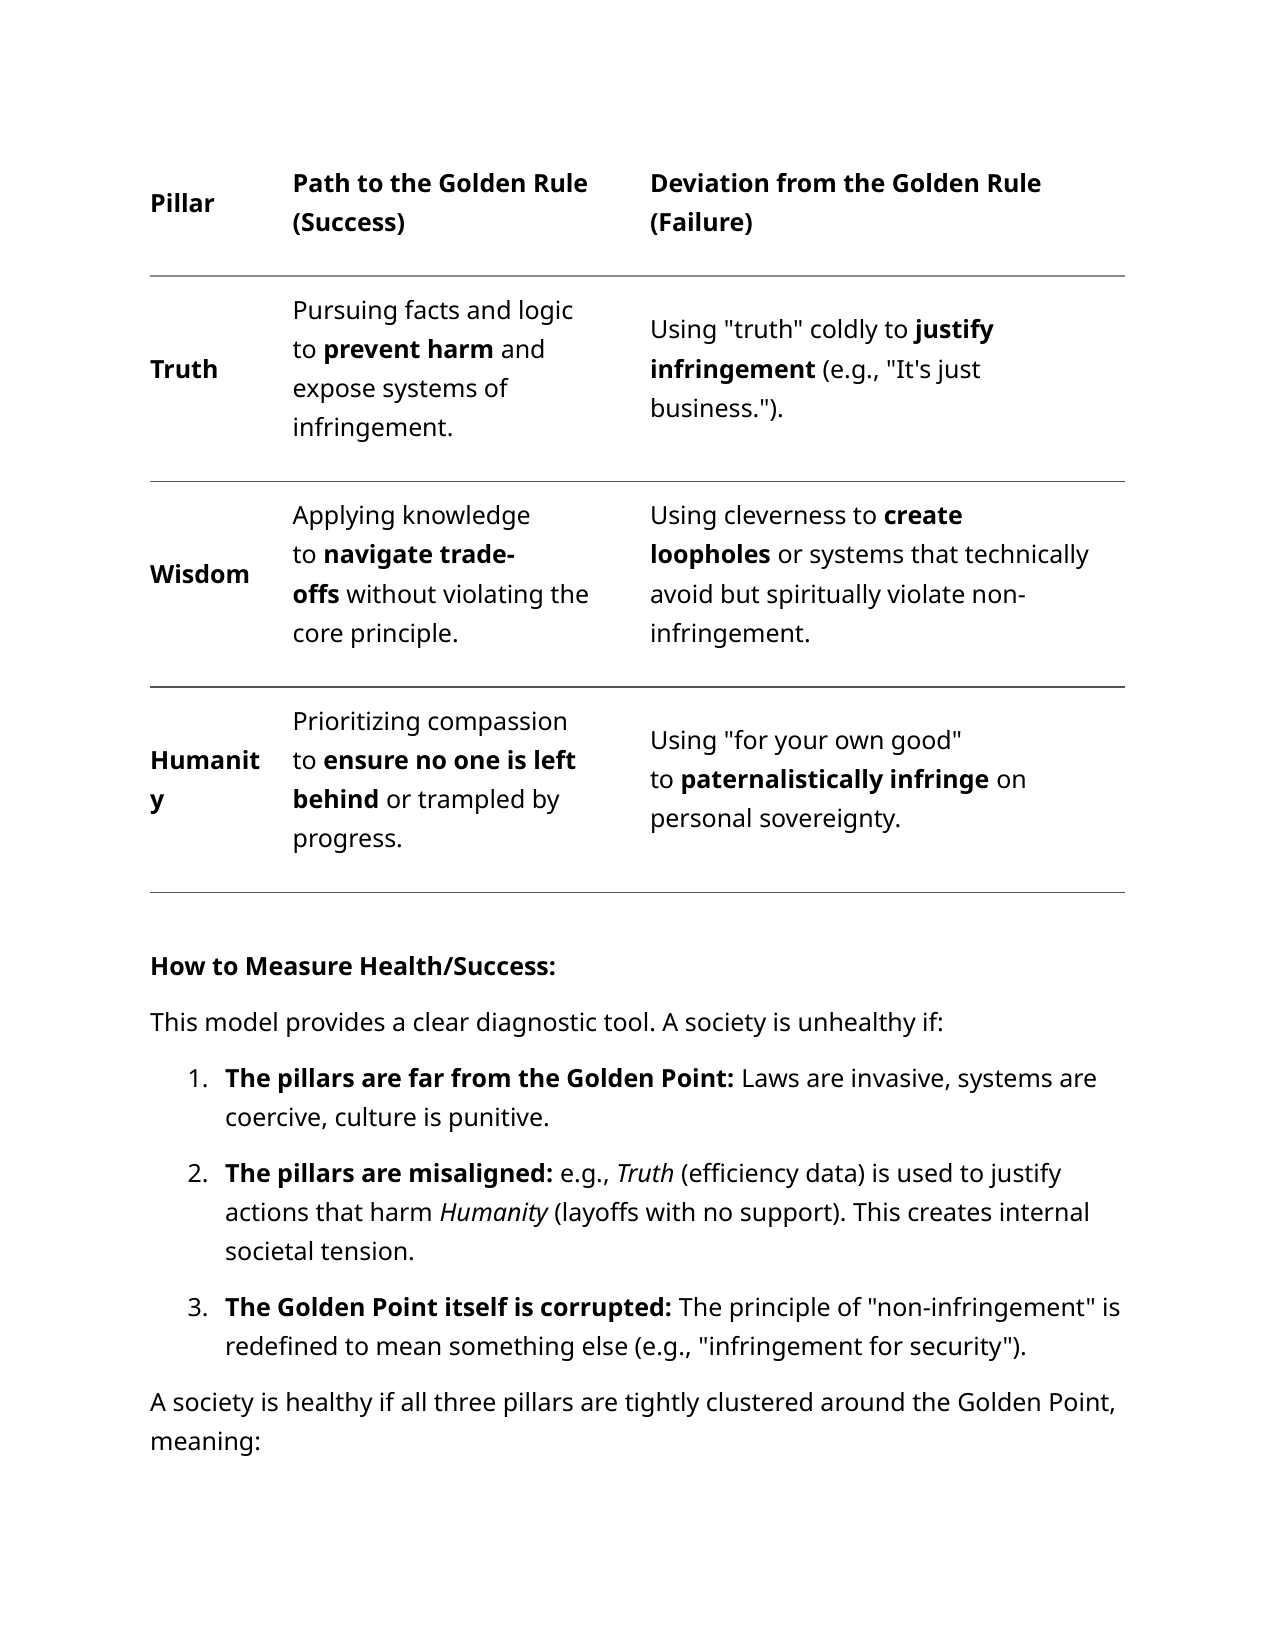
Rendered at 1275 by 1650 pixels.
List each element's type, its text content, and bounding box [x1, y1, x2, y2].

table_cell Prioritizing compassion to ensure no one is left behind or trampled by progress. [277, 688, 634, 891]
table_cell Pursuing facts and logic to prevent harm and expose systems of infringement. [277, 277, 634, 481]
list The Golden Point itself is corrupted: The principle of "non-infringement" is redefined to mean something else (e.g., "infringement for security"). [187, 1289, 1125, 1363]
table_header Path to the Golden Rule (Success) [277, 150, 634, 275]
table_cell Truth [150, 277, 277, 481]
table_cell Humanity [150, 688, 277, 891]
table_header Pillar [150, 150, 277, 275]
table_cell Applying knowledge to navigate trade-offs without violating the core principle. [277, 482, 634, 686]
text A society is healthy if all three pillars are tightly clustered around the Golden Point, meaning: [150, 1384, 1125, 1458]
table_cell Using "truth" coldly to justify infringement (e.g., "It's just business."). [634, 277, 1125, 481]
list The pillars are far from the Golden Point: Laws are invasive, systems are coercive, culture is punitive. [187, 1060, 1125, 1134]
table_cell Using cleverness to create loopholes or systems that technically avoid but spiritually violate non-infringement. [634, 482, 1125, 686]
table_header Deviation from the Golden Rule (Failure) [634, 150, 1125, 275]
table_cell Using "for your own good" to paternalistically infringe on personal sovereignty. [634, 688, 1125, 891]
list The pillars are misaligned: e.g., Truth (efficiency data) is used to justify actions that harm Humanity (layoffs with no support). This creates internal societal tension. [187, 1155, 1125, 1268]
text How to Measure Health/Success: [150, 949, 1125, 983]
table_cell Wisdom [150, 482, 277, 686]
text This model provides a clear diagnostic tool. A society is unhealthy if: [150, 1004, 1125, 1039]
